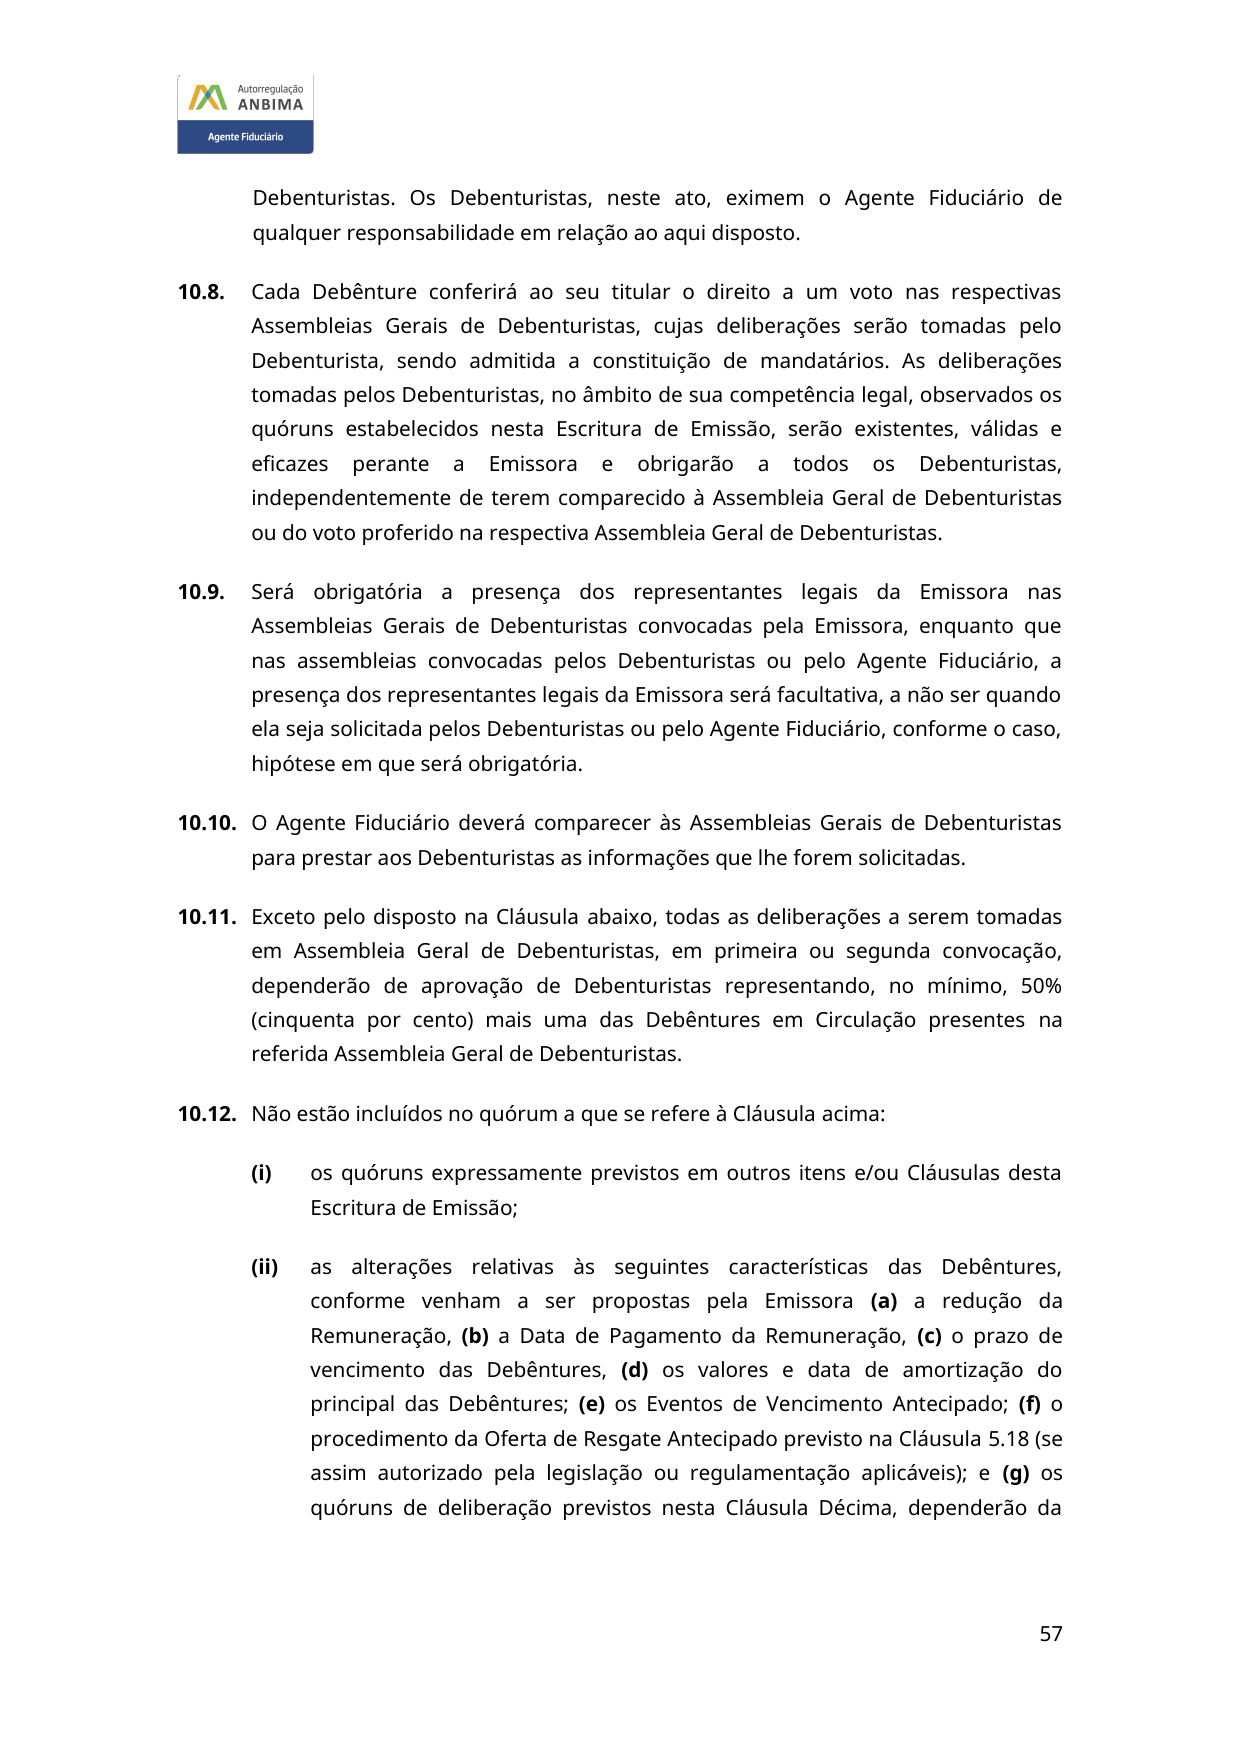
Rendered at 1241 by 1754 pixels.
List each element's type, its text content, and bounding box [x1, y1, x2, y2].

list Será obrigatória a presença dos representantes legais da Emissora nas Assembleias Gerais de Debenturistas convocadas pela Emissora, enquanto que nas assembleias convocadas pelos Debenturistas ou pelo Agente Fiduciário, a presença dos representantes legais da Emissora será facultativa, a não ser quando ela seja solicitada pelos Debenturistas ou pelo Agente Fiduciário, conforme o caso, hipótese em que será obrigatória. [177, 577, 1063, 777]
list os quóruns expressamente previstos em outros itens e/ou Cláusulas desta Escritura de Emissão; [251, 1158, 1063, 1221]
list Não estão incluídos no quórum a que se refere à Cláusula 10.11 acima: [177, 1099, 1063, 1127]
list Cada Debênture conferirá ao seu titular o direito a um voto nas respectivas Assembleias Gerais de Debenturistas, cujas deliberações serão tomadas pelo Debenturista, sendo admitida a constituição de mandatários. As deliberações tomadas pelos Debenturistas, no âmbito de sua competência legal, observados os quóruns estabelecidos nesta Escritura de Emissão, serão existentes, válidas e eficazes perante a Emissora e obrigarão a todos os Debenturistas, independentemente de terem comparecido à Assembleia Geral de Debenturistas ou do voto proferido na respectiva Assembleia Geral de Debenturistas. [177, 277, 1063, 546]
list O Agente Fiduciário deverá comparecer às Assembleias Gerais de Debenturistas para prestar aos Debenturistas as informações que lhe forem solicitadas. [177, 808, 1063, 871]
list Exceto pelo disposto na Cláusula 10.12 abaixo, todas as deliberações a serem tomadas em Assembleia Geral de Debenturistas, em primeira ou segunda convocação, dependerão de aprovação de Debenturistas representando, no mínimo, 50% (cinquenta por cento) mais uma das Debêntures em Circulação presentes na referida Assembleia Geral de Debenturistas. [177, 902, 1063, 1068]
picture [177, 75, 314, 154]
